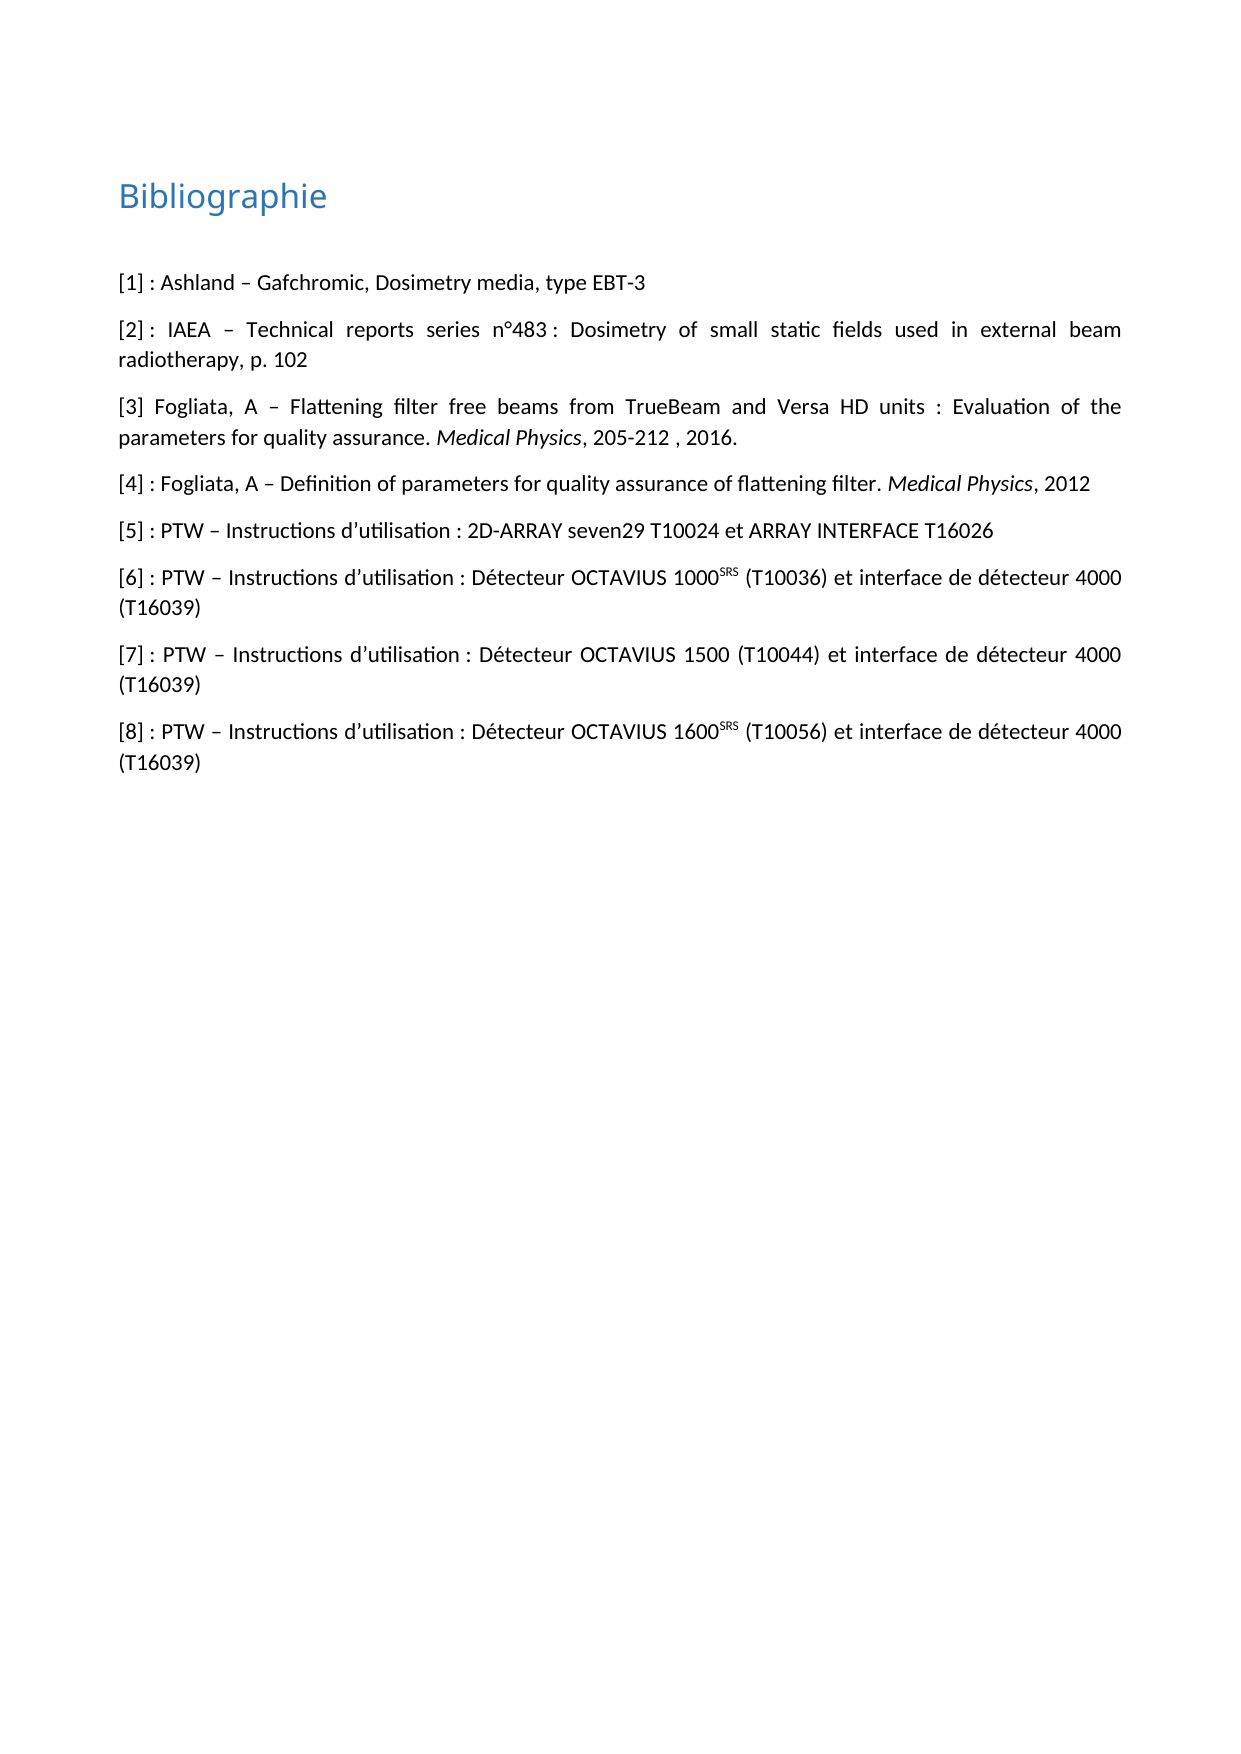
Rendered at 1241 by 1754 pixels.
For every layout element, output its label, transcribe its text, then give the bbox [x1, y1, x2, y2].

text [8] : PTW – Instructions d’utilisation : Détecteur OCTAVIUS 1600SRS (T10056) et interface de détecteur 4000 (T16039) [118, 717, 1122, 776]
text [2] : IAEA – Technical reports series n°483 : Dosimetry of small static fields used in external beam radiotherapy, p. 102 [118, 315, 1122, 374]
text [3] Fogliata, A – Flattening filter free beams from TrueBeam and Versa HD units : Evaluation of the parameters for quality assurance. Medical Physics, 205-212 , 2016. [118, 392, 1122, 451]
subtitle Bibliographie [118, 173, 1122, 218]
text [4] : Fogliata, A – Definition of parameters for quality assurance of flattening filter. Medical Physics, 2012 [118, 469, 1122, 498]
text [1] : Ashland – Gafchromic, Dosimetry media, type EBT-3 [118, 268, 1122, 297]
text [5] : PTW – Instructions d’utilisation : 2D-ARRAY seven29 T10024 et ARRAY INTERFACE T16026 [118, 516, 1122, 544]
text [6] : PTW – Instructions d’utilisation : Détecteur OCTAVIUS 1000SRS (T10036) et interface de détecteur 4000 (T16039) [118, 563, 1122, 622]
text [7] : PTW – Instructions d’utilisation : Détecteur OCTAVIUS 1500 (T10044) et interface de détecteur 4000 (T16039) [118, 640, 1122, 699]
